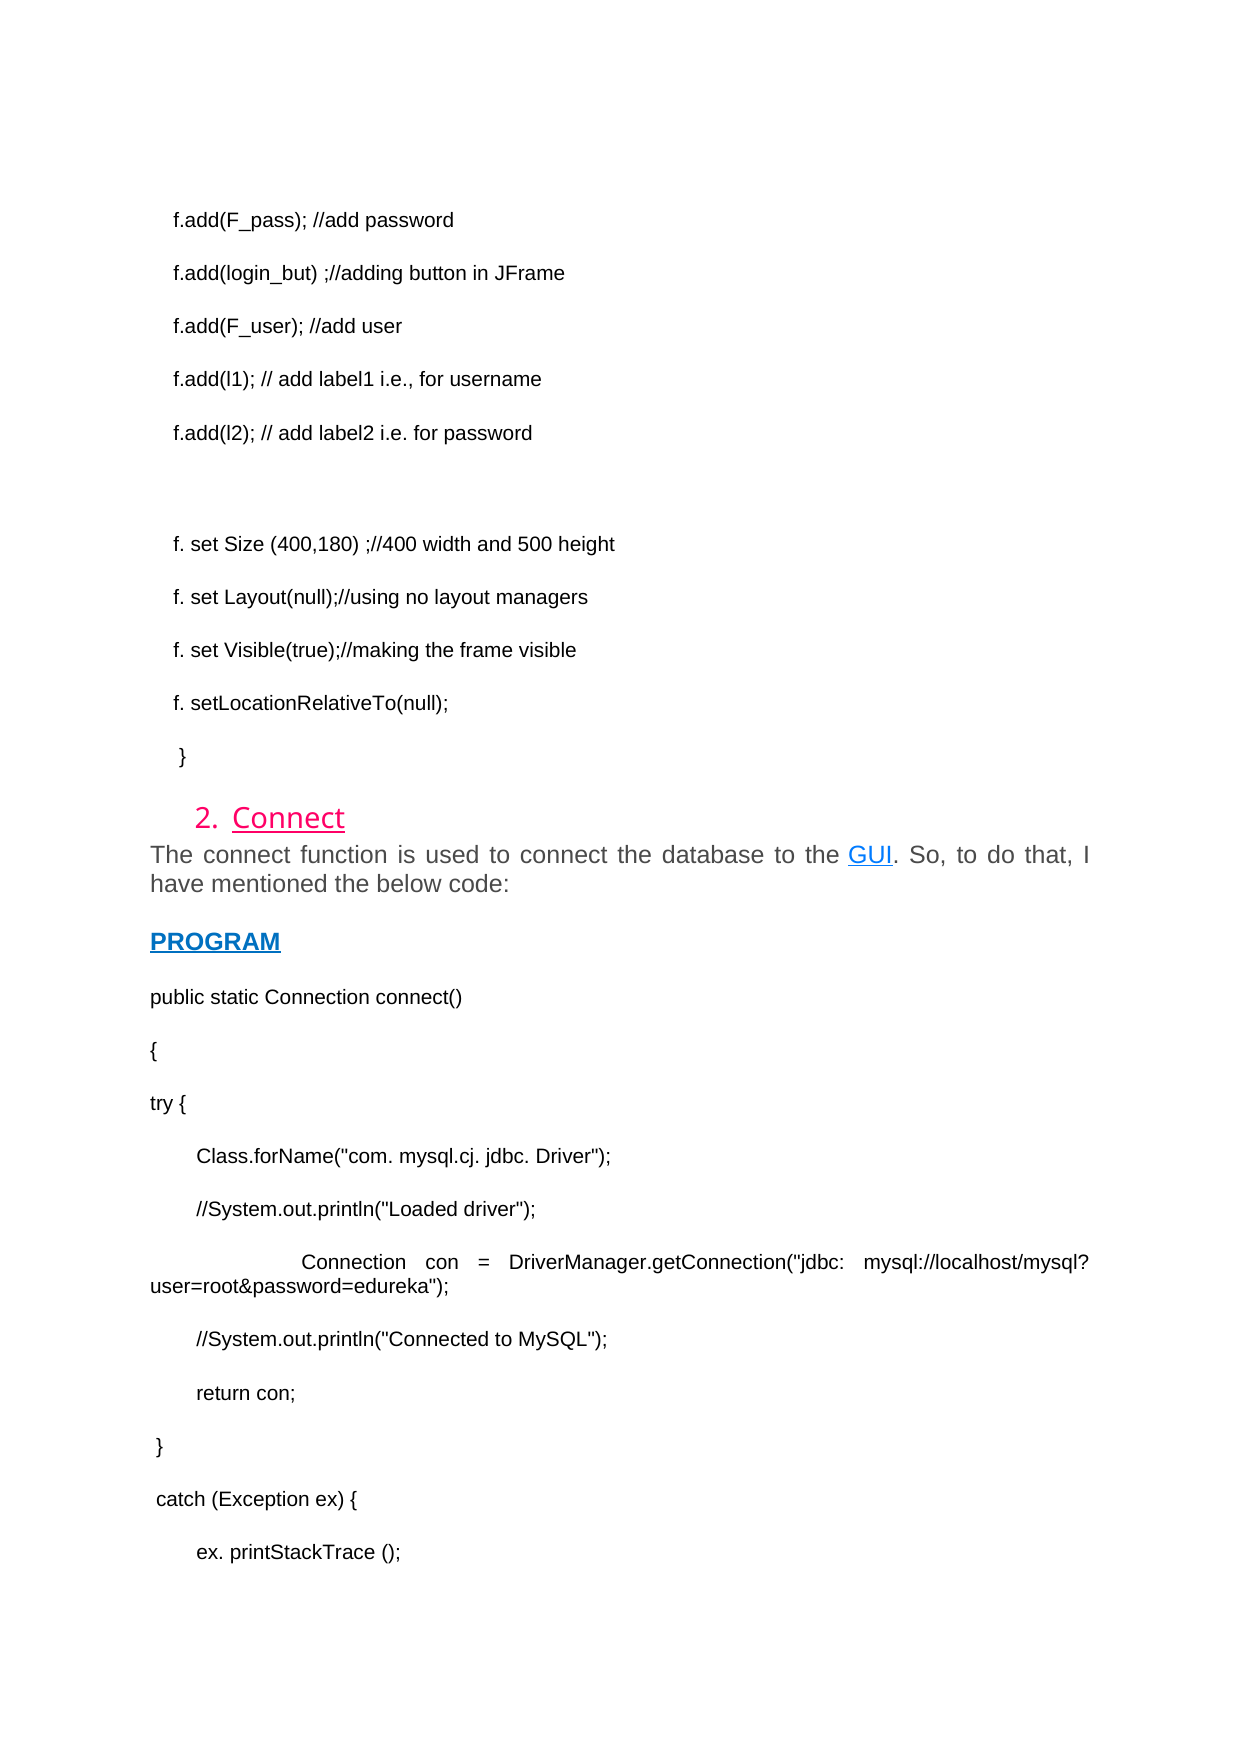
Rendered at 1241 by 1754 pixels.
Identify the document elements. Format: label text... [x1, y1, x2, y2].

text f.add(F_user); //add user [150, 314, 1090, 338]
text f.add(F_pass); //add password [150, 208, 1090, 232]
text f. set Visible(true);//making the frame visible [150, 638, 1090, 662]
text } [150, 744, 1090, 768]
text return con; [150, 1380, 1090, 1404]
text f.add(l1); // add label1 i.e., for username [150, 367, 1090, 391]
text { [150, 1038, 1090, 1062]
text } [150, 1433, 1090, 1457]
text Class.forName("com. mysql.cj. jdbc. Driver"); [150, 1144, 1090, 1168]
text f.add(login_but) ;//adding button in JFrame [150, 261, 1090, 285]
text The connect function is used to connect the database to the GUI. So, to do that, I have mentioned the below code: [150, 840, 1090, 897]
subtitle Connect [194, 797, 1090, 837]
text //System.out.println("Loaded driver"); [150, 1197, 1090, 1221]
text public static Connection connect() [150, 984, 1090, 1008]
text //System.out.println("Connected to MySQL"); [150, 1327, 1090, 1351]
text f. set Layout(null);//using no layout managers [150, 584, 1090, 608]
text f. setLocationRelativeTo(null); [150, 691, 1090, 715]
text ex. printStackTrace (); [150, 1540, 1090, 1564]
text try { [150, 1091, 1090, 1115]
text PROGRAM [150, 927, 1090, 955]
text Connection con = DriverManager.getConnection("jdbc: mysql://localhost/mysql?user=root&password=edureka"); [150, 1250, 1090, 1298]
text catch (Exception ex) { [150, 1487, 1090, 1511]
text f. set Size (400,180) ;//400 width and 500 height [150, 531, 1090, 555]
text f.add(l2); // add label2 i.e. for password [150, 420, 1090, 444]
